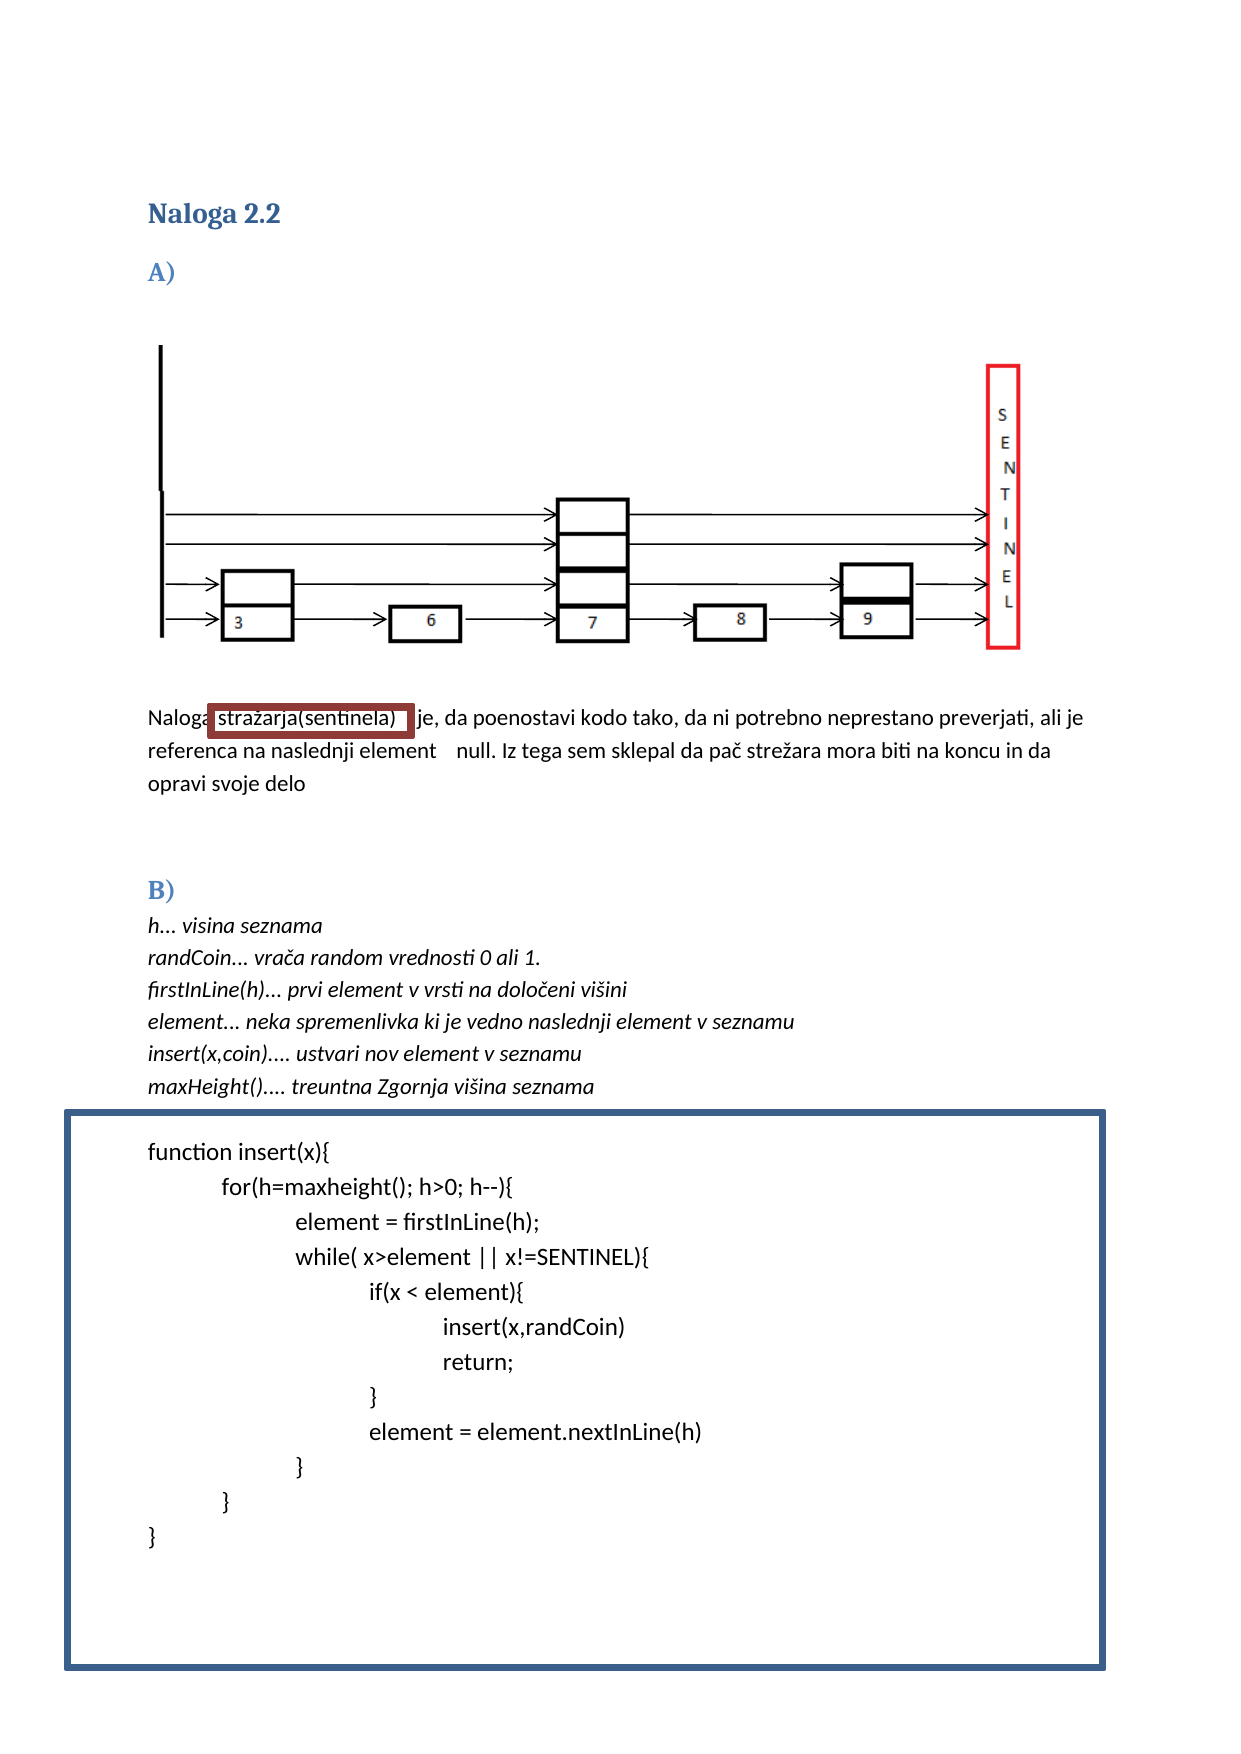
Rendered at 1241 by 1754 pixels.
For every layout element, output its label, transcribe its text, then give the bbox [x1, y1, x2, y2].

subtitle B) [148, 875, 1093, 906]
text randCoin... vrača random vrednosti 0 ali 1. [148, 943, 1093, 971]
text while( x>element || x!=SENTINEL){ [221, 1241, 1093, 1272]
picture [147, 345, 1093, 679]
text element = element.nextInLine(h) [221, 1416, 1093, 1447]
subtitle Naloga 2.2 [148, 198, 1093, 231]
subtitle A) [148, 257, 1093, 288]
text if(x < element){ [221, 1276, 1093, 1307]
text return; [221, 1346, 1093, 1377]
text } [148, 1486, 1093, 1517]
text firstInLine(h)... prvi element v vrsti na določeni višini [148, 975, 1093, 1003]
text h... visina seznama [148, 911, 1093, 939]
text element = firstInLine(h); [148, 1206, 1093, 1237]
text } [221, 1451, 1093, 1482]
text Naloga stražarja(sentinela) je, da poenostavi kodo tako, da ni potrebno neprestano preverjati, ali je referenca na naslednji element null. Iz tega sem sklepal da pač strežara mora biti na koncu in da opravi svoje delo [148, 703, 1093, 797]
text element... neka spremenlivka ki je vedno naslednji element v seznamu [148, 1007, 1093, 1035]
text insert(x,coin).... ustvari nov element v seznamu [148, 1039, 1093, 1068]
text insert(x,randCoin) [221, 1311, 1093, 1342]
text } [148, 1521, 1093, 1552]
text for(h=maxheight(); h>0; h--){ [148, 1171, 1093, 1202]
text } [295, 1381, 1093, 1412]
text function insert(x){ [148, 1136, 1093, 1167]
text maxHeight().... treuntna Zgornja višina seznama [148, 1072, 1093, 1100]
